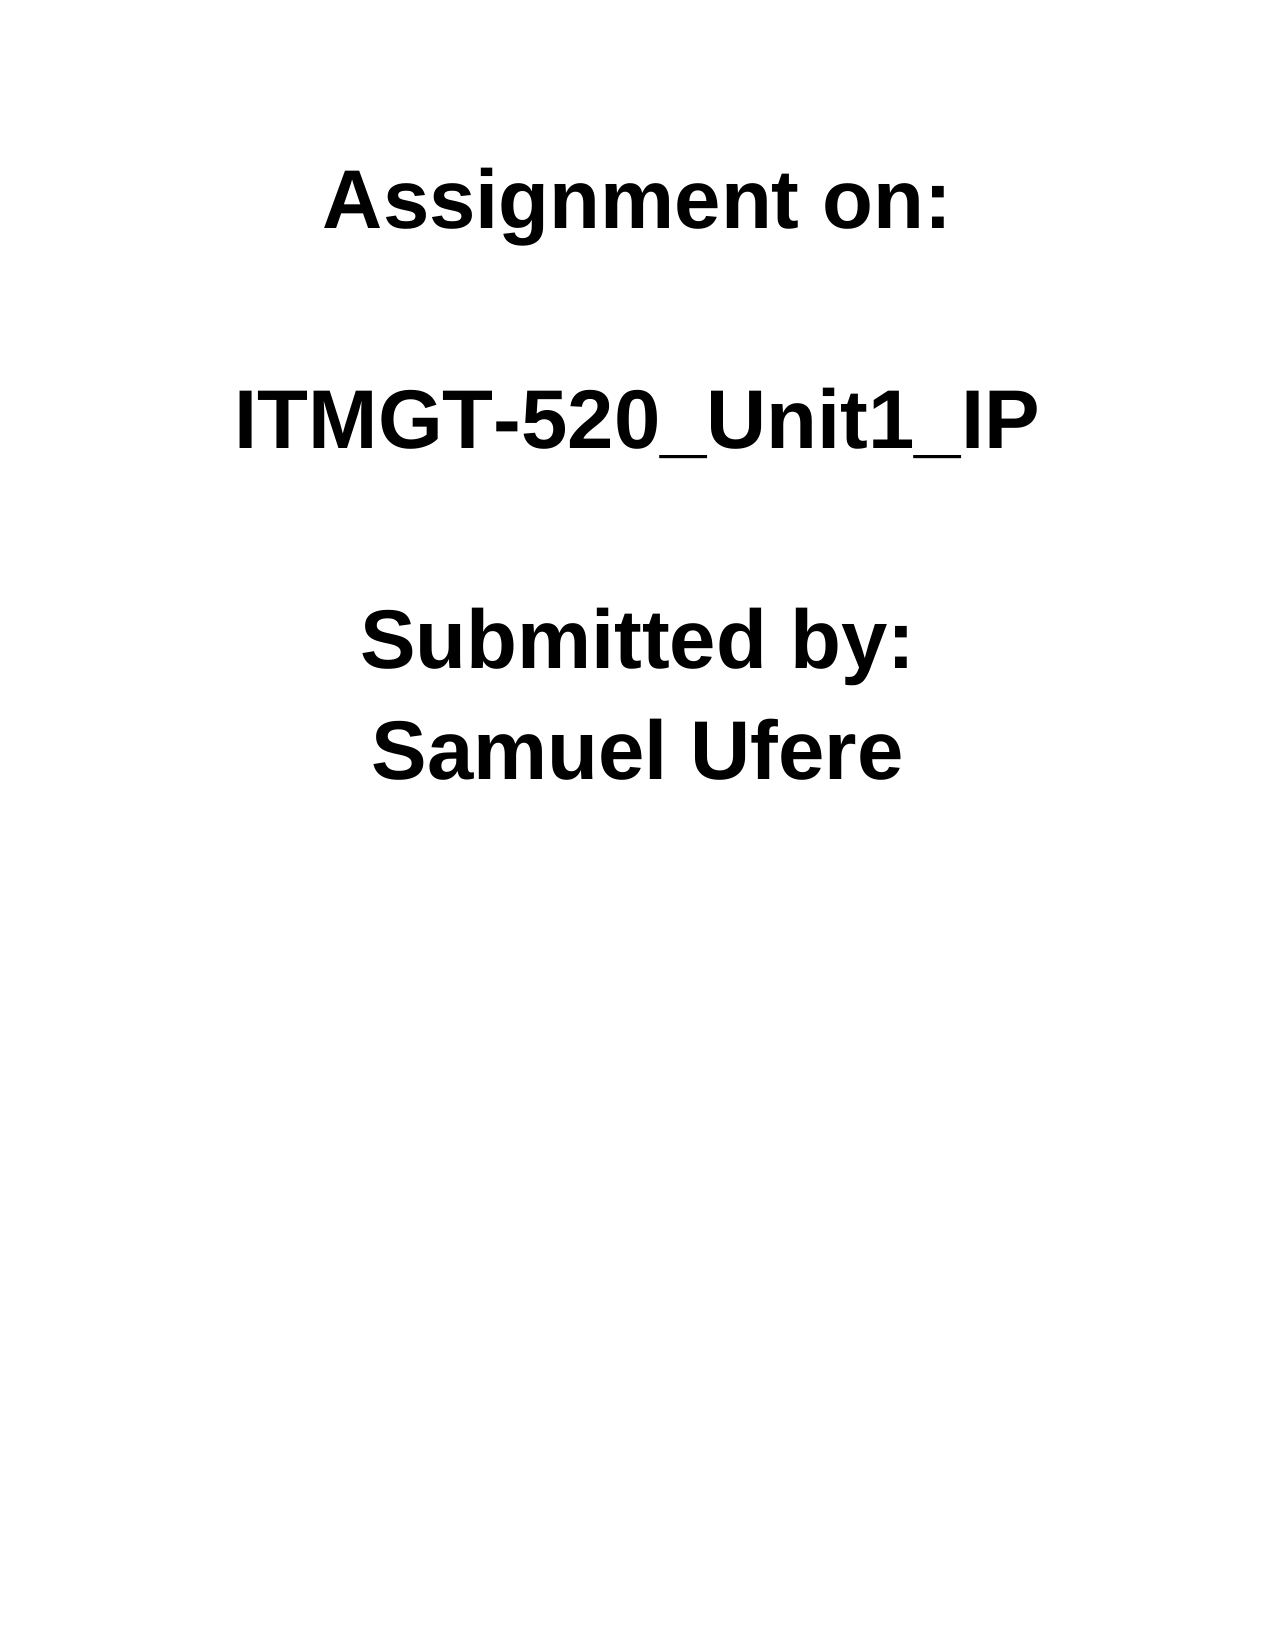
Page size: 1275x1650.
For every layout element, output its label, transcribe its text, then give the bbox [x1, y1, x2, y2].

text ITMGT-520_Unit1_IP [150, 370, 1125, 466]
text Samuel Ufere [150, 701, 1125, 797]
text Assignment on: [150, 150, 1125, 246]
text Submitted by: [150, 591, 1125, 687]
